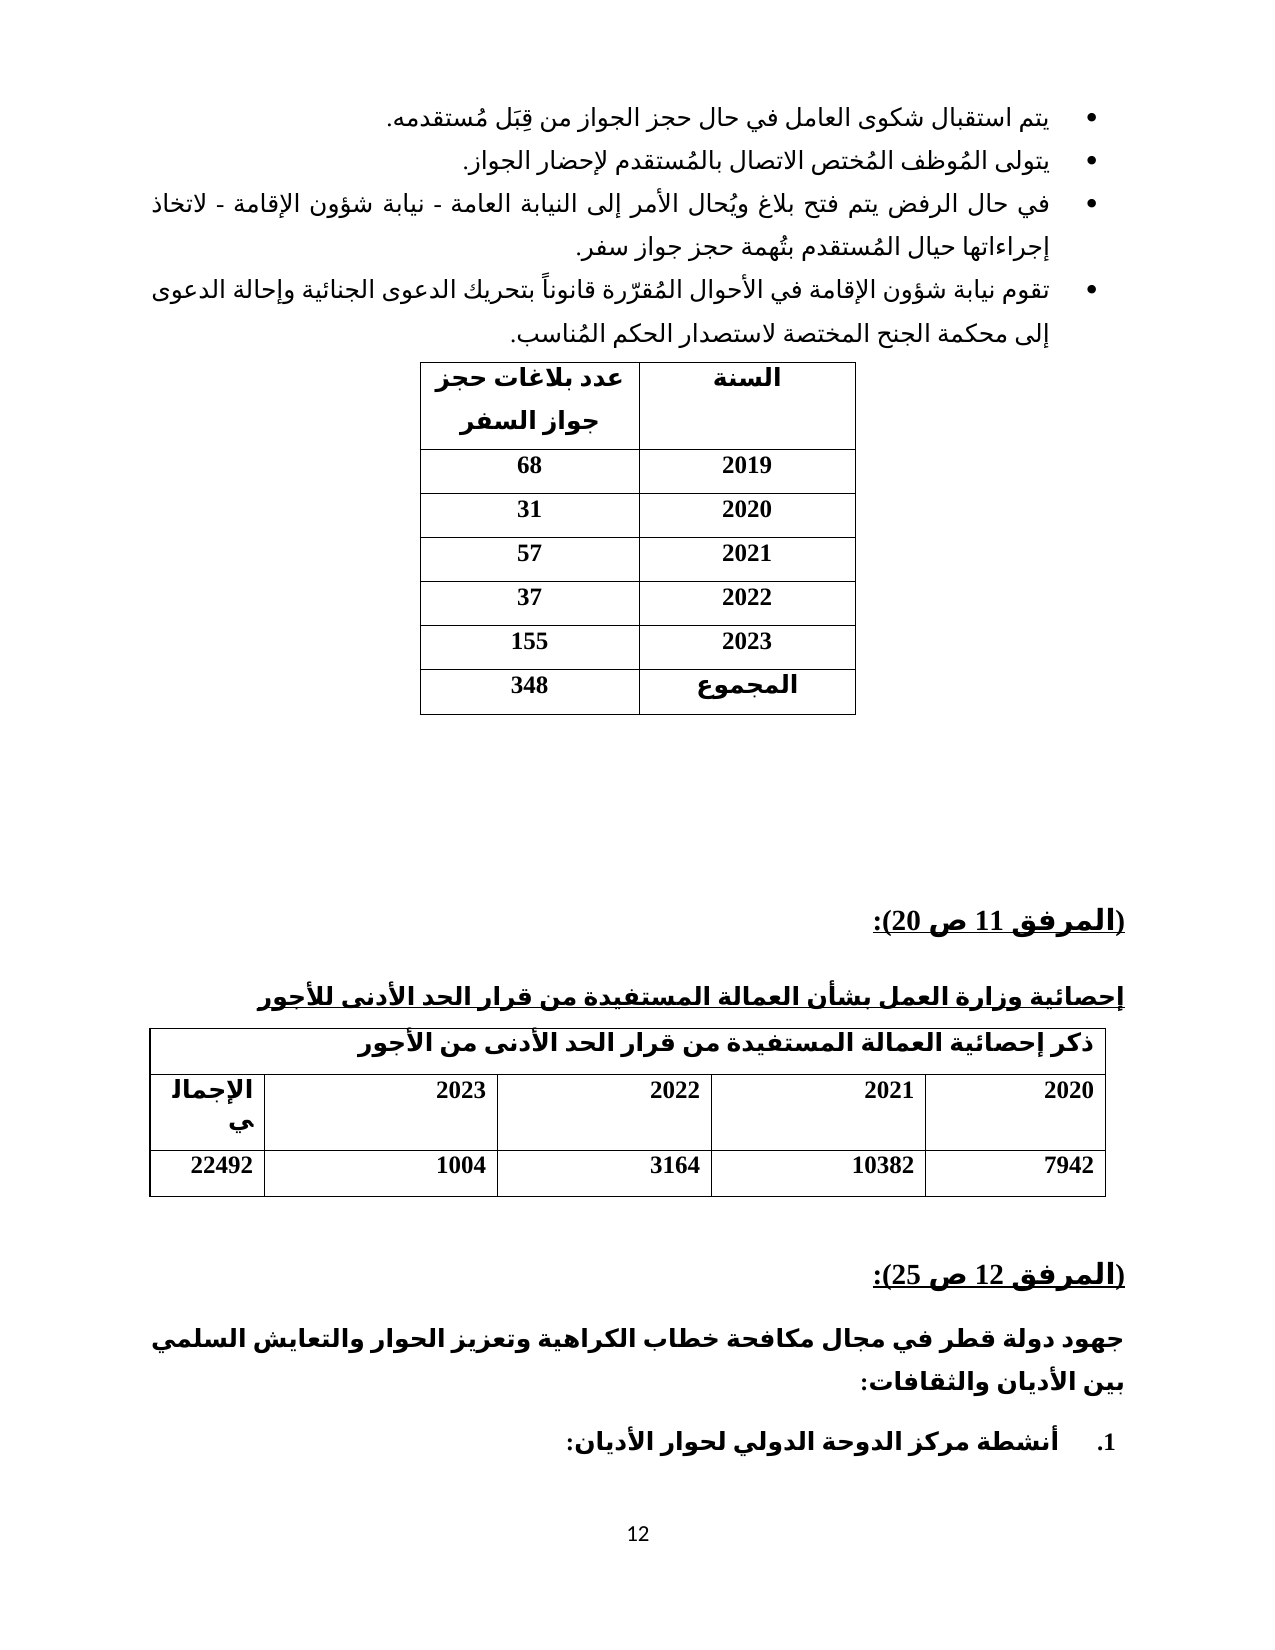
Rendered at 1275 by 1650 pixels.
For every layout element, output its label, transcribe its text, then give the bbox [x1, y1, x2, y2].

table_cell 2020 [926, 1075, 1105, 1149]
table_cell 31 [421, 494, 639, 537]
table_cell 10382 [712, 1151, 925, 1196]
table_cell الإجمالي [151, 1075, 264, 1149]
table_cell 2023 [640, 626, 855, 669]
table_cell 7942 [926, 1151, 1105, 1196]
table_cell المجموع [640, 670, 855, 713]
table_header السنة [640, 363, 855, 449]
table_cell 2022 [640, 582, 855, 625]
table_cell 2019 [640, 450, 855, 493]
list يتولى المُوظف المُختص الاتصال بالمُستقدم لإحضار الجواز. [150, 146, 1087, 175]
table_cell 3164 [498, 1151, 711, 1196]
table_cell 68 [421, 450, 639, 493]
list يتم استقبال شكوى العامل في حال حجز الجواز من قِبَل مُستقدمه. [150, 103, 1087, 132]
text (المرفق 11 ص 20): [150, 903, 1125, 936]
text (المرفق 12 ص 25): [150, 1257, 1125, 1290]
text إحصائية وزارة العمل بشأن العمالة المستفيدة من قرار الحد الأدنى للأجور [150, 982, 1125, 1011]
text جهود دولة قطر في مجال مكافحة خطاب الكراهية وتعزيز الحوار والتعايش السلمي بين الأديان والثقافات: [150, 1324, 1125, 1396]
table_cell 348 [421, 670, 639, 713]
table_cell 2021 [712, 1075, 925, 1149]
table_cell 2020 [640, 494, 855, 537]
list أنشطة مركز الدوحة الدولي لحوار الأديان: [150, 1427, 1097, 1456]
table_cell 37 [421, 582, 639, 625]
table_header ذكر إحصائية العمالة المستفيدة من قرار الحد الأدنى من الأجور [151, 1029, 1105, 1074]
table_cell 57 [421, 538, 639, 581]
table_header عدد بلاغات حجز جواز السفر [421, 363, 639, 449]
table_cell 1004 [265, 1151, 497, 1196]
table_cell 2022 [498, 1075, 711, 1149]
table_cell 155 [421, 626, 639, 669]
table_cell 22492 [151, 1151, 264, 1196]
list في حال الرفض يتم فتح بلاغ ويُحال الأمر إلى النيابة العامة - نيابة شؤون الإقامة - لاتخاذ إجراءاتها حيال المُستقدم بتُهمة حجز جواز سفر. [150, 189, 1087, 261]
table_cell 2021 [640, 538, 855, 581]
table_cell 2023 [265, 1075, 497, 1149]
list تقوم نيابة شؤون الإقامة في الأحوال المُقرّرة قانوناً بتحريك الدعوى الجنائية وإحالة الدعوى إلى محكمة الجنح المختصة لاستصدار الحكم المُناسب. [150, 276, 1087, 347]
